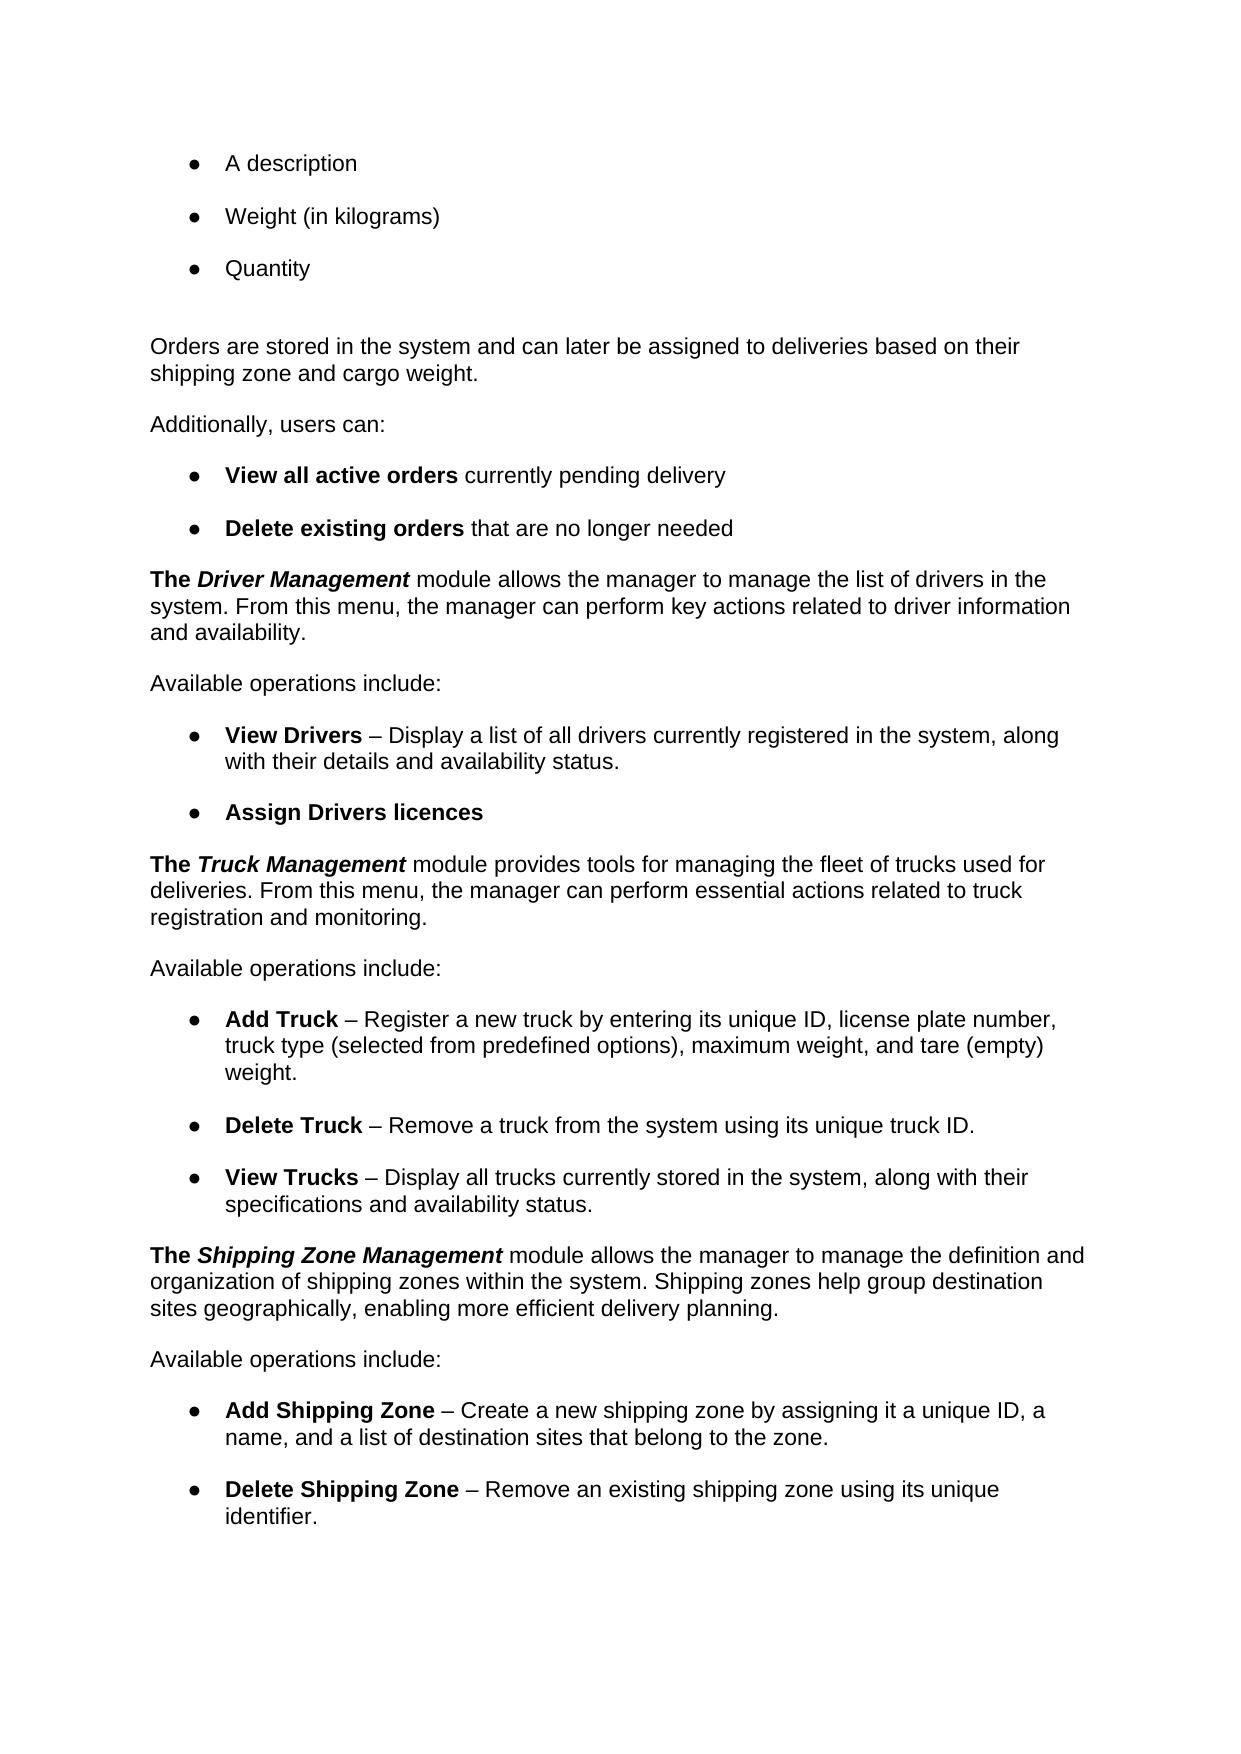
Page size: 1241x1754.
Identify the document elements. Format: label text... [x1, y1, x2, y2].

text The Driver Management module allows the manager to manage the list of drivers in the system. From this menu, the manager can perform key actions related to driver information and availability. [150, 566, 1090, 645]
list Add Truck – Register a new truck by entering its unique ID, license plate number, truck type (selected from predefined options), maximum weight, and tare (empty) weight. [187, 1006, 1090, 1112]
list Weight (in kilograms) [187, 203, 1090, 255]
text Additionally, users can: [150, 411, 1090, 437]
list View all active orders currently pending delivery [187, 462, 1090, 515]
list Delete Shipping Zone – Remove an existing shipping zone using its unique identifier. [187, 1476, 1090, 1556]
list Delete Truck – Remove a truck from the system using its unique truck ID. [187, 1112, 1090, 1164]
list Assign Drivers licences [187, 799, 1090, 826]
list View Drivers – Display a list of all drivers currently registered in the system, along with their details and availability status. [187, 722, 1090, 774]
text Available operations include: [150, 670, 1090, 697]
list View Trucks – Display all trucks currently stored in the system, along with their specifications and availability status. [187, 1164, 1090, 1217]
text Available operations include: [150, 1346, 1090, 1372]
list A description [187, 150, 1090, 203]
text The Truck Management module provides tools for managing the fleet of trucks used for deliveries. From this menu, the manager can perform essential actions related to truck registration and monitoring. [150, 851, 1090, 930]
text Orders are stored in the system and can later be assigned to deliveries based on their shipping zone and cargo weight. [150, 333, 1090, 386]
text The Shipping Zone Management module allows the manager to manage the definition and organization of shipping zones within the system. Shipping zones help group destination sites geographically, enabling more efficient delivery planning. [150, 1242, 1090, 1321]
list Add Shipping Zone – Create a new shipping zone by assigning it a unique ID, a name, and a list of destination sites that belong to the zone. [187, 1397, 1090, 1476]
text Available operations include: [150, 955, 1090, 981]
list Quantity [187, 255, 1090, 308]
list Delete existing orders that are no longer needed [187, 515, 1090, 541]
